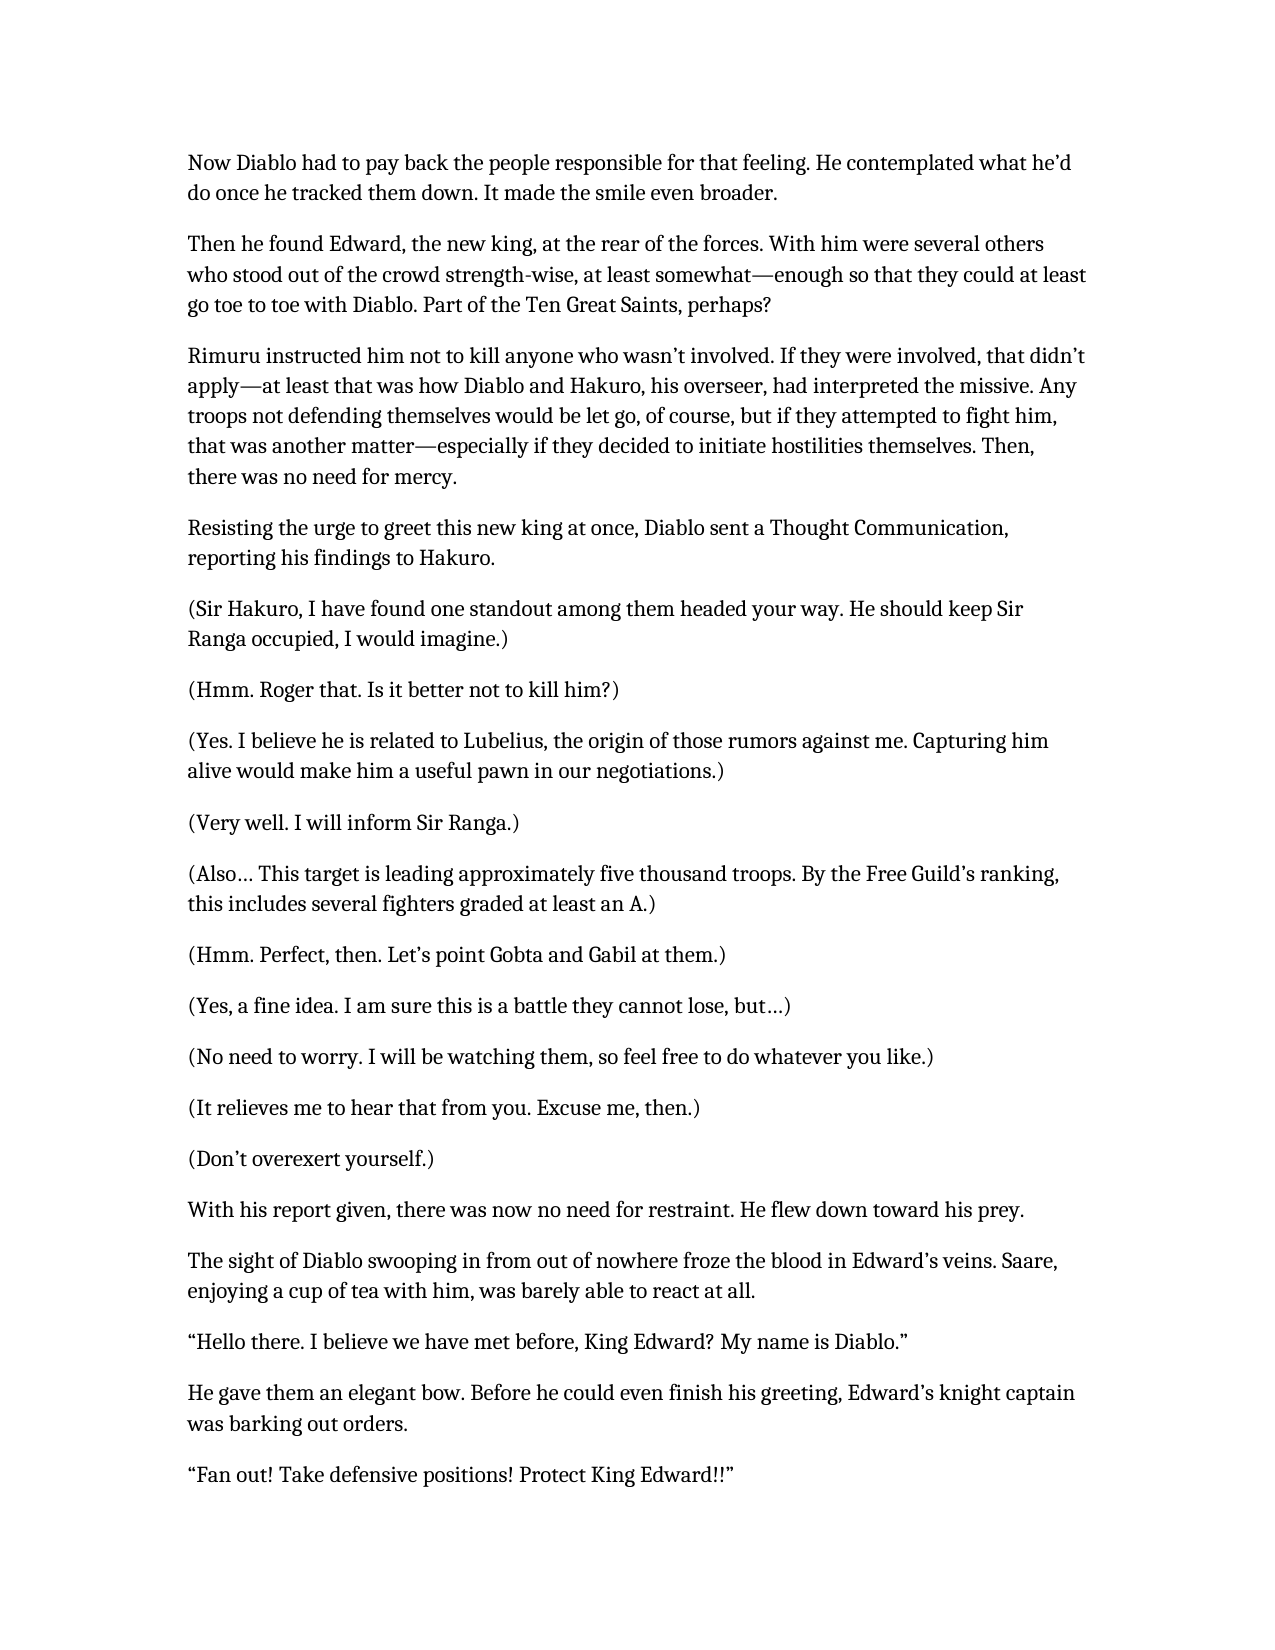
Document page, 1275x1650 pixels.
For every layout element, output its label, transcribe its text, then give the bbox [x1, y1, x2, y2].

text (It relieves me to hear that from you. Excuse me, then.) [187, 1095, 1087, 1121]
text (Sir Hakuro, I have found one standout among them headed your way. He should keep Sir Ranga occupied, I would imagine.) [187, 596, 1087, 652]
text Then he found Edward, the new king, at the rear of the forces. With him were several others who stood out of the crowd strength-wise, at least somewhat—enough so that they could at least go toe to toe with Diablo. Part of the Ten Great Saints, perhaps? [187, 231, 1087, 318]
text (No need to worry. I will be watching them, so feel free to do whatever you like.) [187, 1044, 1087, 1070]
text (Hmm. Roger that. Is it better not to kill him?) [187, 677, 1087, 703]
text (Don’t overexert yourself.) [187, 1146, 1087, 1172]
text (Also… This target is leading approximately five thousand troops. By the Free Guild’s ranking, this includes several fighters graded at least an A.) [187, 860, 1087, 917]
text Rimuru instructed him not to kill anyone who wasn’t involved. If they were involved, that didn’t apply—at least that was how Diablo and Hakuro, his overseer, had interpreted the missive. Any troops not defending themselves would be let go, of course, but if they attempted to fight him, that was another matter—especially if they decided to initiate hostilities themselves. Then, there was no need for mercy. [187, 343, 1087, 490]
text With his report given, there was now no need for restraint. He flew down toward his prey. [187, 1197, 1087, 1223]
text The sight of Diablo swooping in from out of nowhere froze the blood in Edward’s veins. Saare, enjoying a cup of tea with him, was barely able to react at all. [187, 1248, 1087, 1304]
text “Hello there. I believe we have met before, King Edward? My name is Diablo.” [187, 1329, 1087, 1356]
text Now Diablo had to pay back the people responsible for that feeling. He contemplated what he’d do once he tracked them down. It made the smile even broader. [187, 150, 1087, 207]
text (Yes. I believe he is related to Lubelius, the origin of those rumors against me. Capturing him alive would make him a useful pawn in our negotiations.) [187, 728, 1087, 785]
text He gave them an elegant bow. Before he could even finish his greeting, Edward’s knight captain was barking out orders. [187, 1380, 1087, 1437]
text “Fan out! Take defensive positions! Protect King Edward!!” [187, 1461, 1087, 1488]
text (Very well. I will inform Sir Ranga.) [187, 809, 1087, 836]
text (Yes, a fine idea. I am sure this is a battle they cannot lose, but…) [187, 993, 1087, 1019]
text Resisting the urge to greet this new king at once, Diablo sent a Thought Communication, reporting his findings to Hakuro. [187, 514, 1087, 571]
text (Hmm. Perfect, then. Let’s point Gobta and Gabil at them.) [187, 942, 1087, 968]
